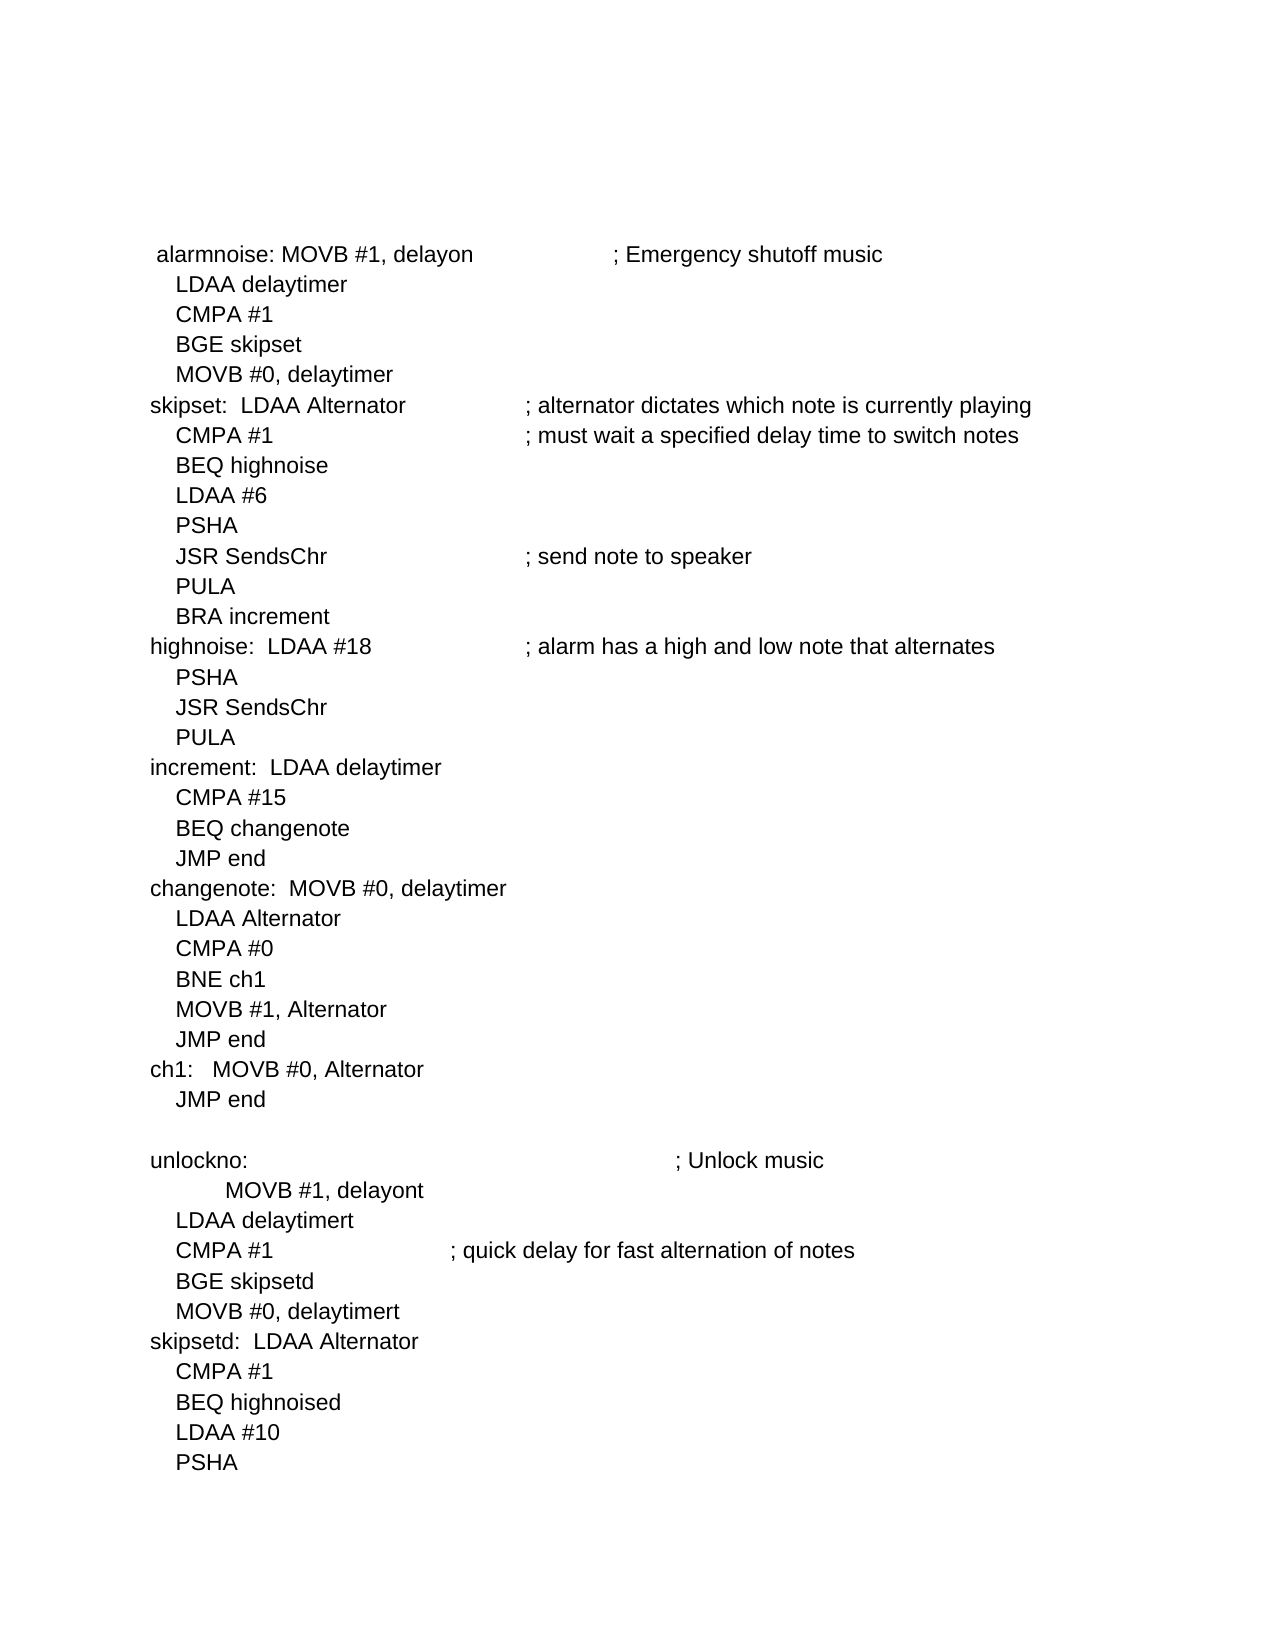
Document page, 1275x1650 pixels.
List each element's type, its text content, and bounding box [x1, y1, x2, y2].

text PSHA [150, 512, 1125, 539]
text highnoise: LDAA #18 ; alarm has a high and low note that alternates [150, 633, 1125, 660]
text PULA [150, 573, 1125, 599]
text MOVB #0, delaytimer [150, 361, 1125, 388]
text LDAA Alternator [150, 905, 1125, 932]
text PULA [150, 724, 1125, 750]
text unlockno: ; Unlock music [150, 1147, 1125, 1173]
text PSHA [150, 1449, 1125, 1475]
text changenote: MOVB #0, delaytimer [150, 875, 1125, 901]
text BEQ changenote [150, 814, 1125, 841]
text CMPA #1 ; quick delay for fast alternation of notes [150, 1237, 1125, 1264]
text BEQ highnoise [150, 452, 1125, 478]
text JSR SendsChr [150, 694, 1125, 720]
text CMPA #0 [150, 935, 1125, 962]
text LDAA delaytimert [150, 1207, 1125, 1234]
text CMPA #15 [150, 784, 1125, 811]
text JMP end [150, 1086, 1125, 1113]
text LDAA delaytimer [150, 271, 1125, 297]
text skipset: LDAA Alternator ; alternator dictates which note is currently playing [150, 392, 1125, 418]
text BNE ch1 [150, 966, 1125, 992]
text JMP end [150, 845, 1125, 871]
text CMPA #1 [150, 1358, 1125, 1385]
text alarmnoise: MOVB #1, delayon ; Emergency shutoff music [150, 241, 1125, 267]
text JSR SendsChr ; send note to speaker [150, 543, 1125, 569]
text MOVB #0, delaytimert [150, 1298, 1125, 1324]
text MOVB #1, delayont [150, 1177, 1125, 1203]
text skipsetd: LDAA Alternator [150, 1328, 1125, 1354]
text increment: LDAA delaytimer [150, 754, 1125, 781]
text BGE skipsetd [150, 1268, 1125, 1294]
text CMPA #1 [150, 301, 1125, 327]
text BGE skipset [150, 331, 1125, 358]
text PSHA [150, 663, 1125, 690]
text BRA increment [150, 603, 1125, 629]
text LDAA #6 [150, 482, 1125, 509]
text LDAA #10 [150, 1419, 1125, 1445]
text JMP end [150, 1026, 1125, 1052]
text ch1: MOVB #0, Alternator [150, 1056, 1125, 1083]
text CMPA #1 ; must wait a specified delay time to switch notes [150, 422, 1125, 448]
text BEQ highnoised [150, 1388, 1125, 1415]
text MOVB #1, Alternator [150, 996, 1125, 1022]
